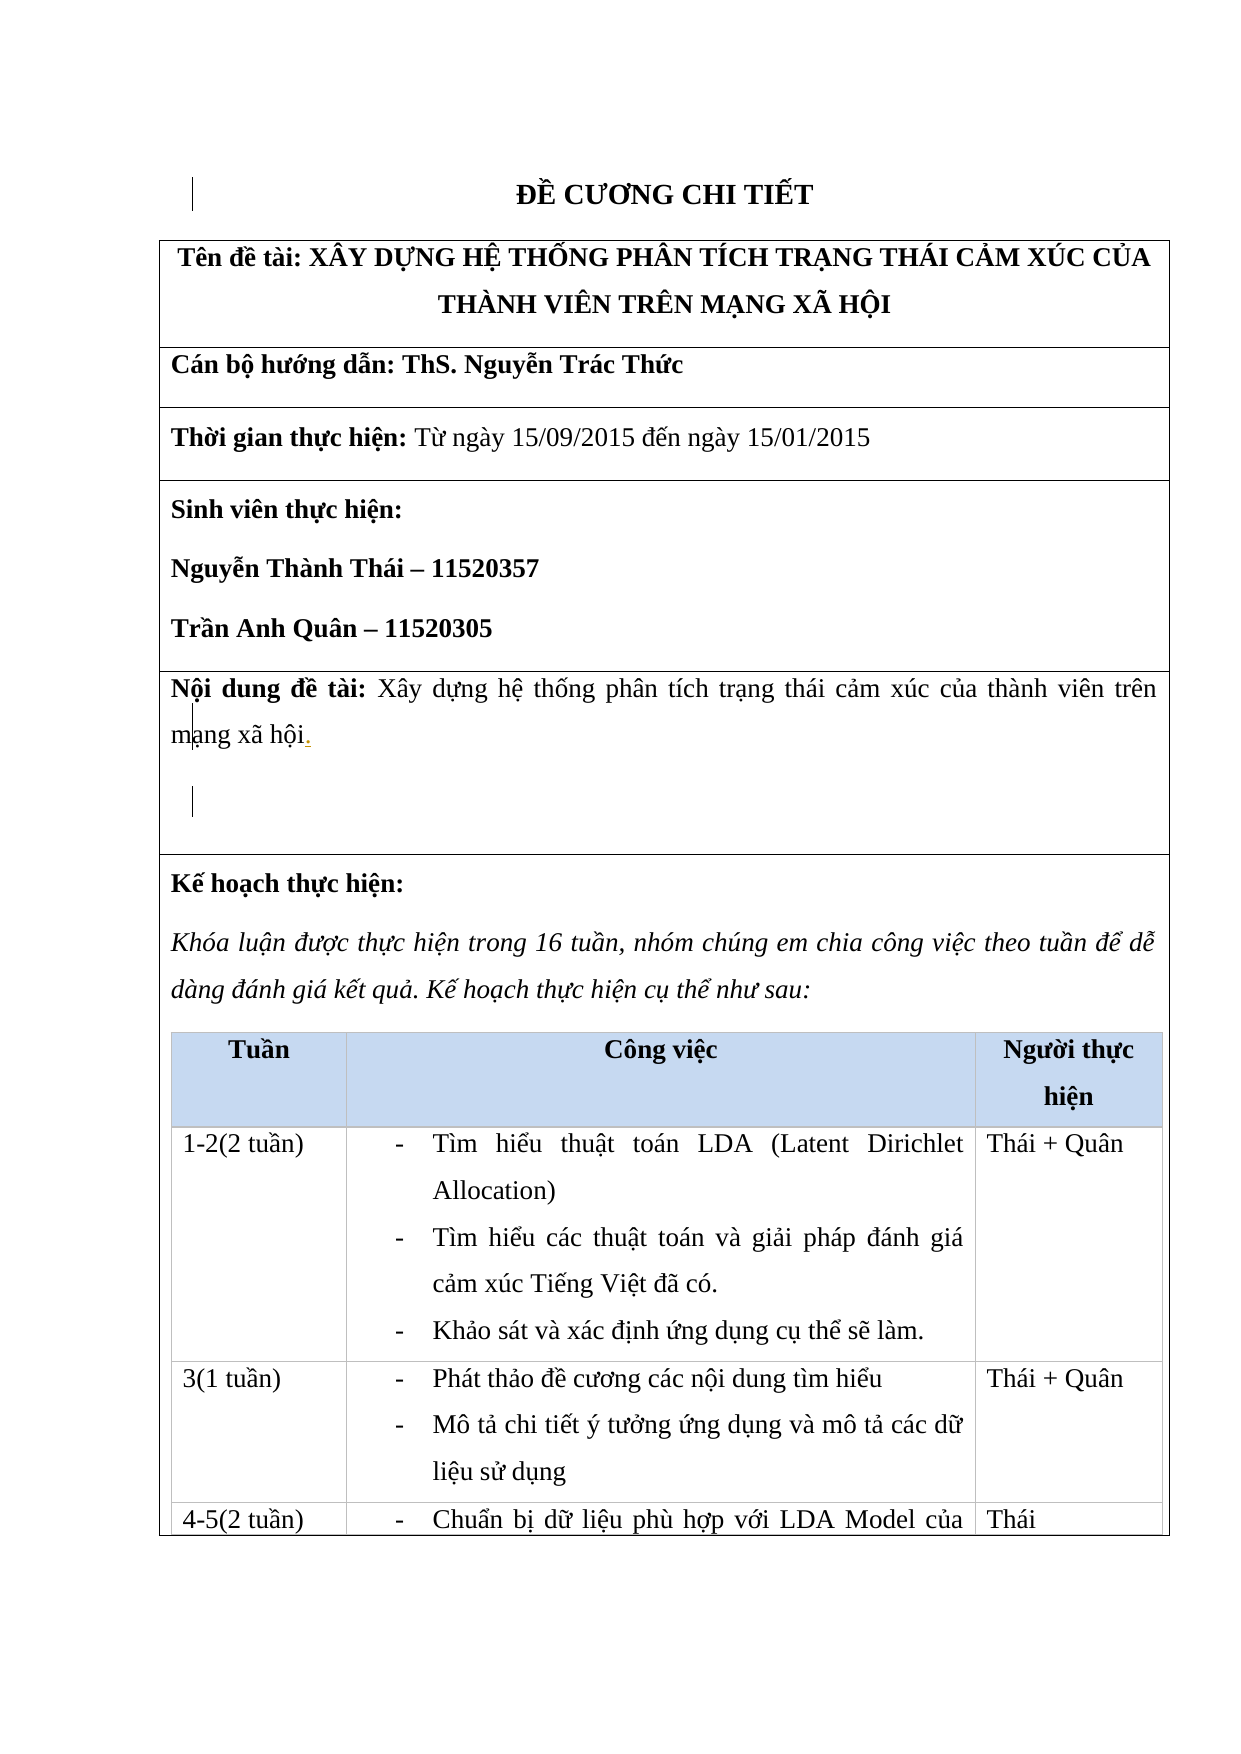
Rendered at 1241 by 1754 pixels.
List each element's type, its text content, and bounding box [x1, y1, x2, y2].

table_header Tên đề tài: XÂY DỰNG HỆ THỐNG PHÂN TÍCH TRẠNG THÁI CẢM XÚC CỦA THÀNH VIÊN TRÊN MẠNG XÃ HỘI [160, 241, 1169, 347]
text ĐỀ CƯƠNG CHI TIẾT [207, 177, 1122, 211]
table_cell Nội dung đề tài: Xây dựng hệ thống phân tích trạng thái cảm xúc của thành viên trên mạng xã hội [160, 672, 1169, 853]
table_cell Sinh viên thực hiện: Nguyễn Thành Thái – 11520357 Trần Anh Quân – 11520305 [160, 481, 1169, 671]
table_cell Cán bộ hướng dẫn: ThS. Nguyễn Trác Thức [160, 348, 1169, 407]
table_cell Thời gian thực hiện: Từ ngày 15/09/2015 đến ngày 15/01/2015 [160, 408, 1169, 480]
